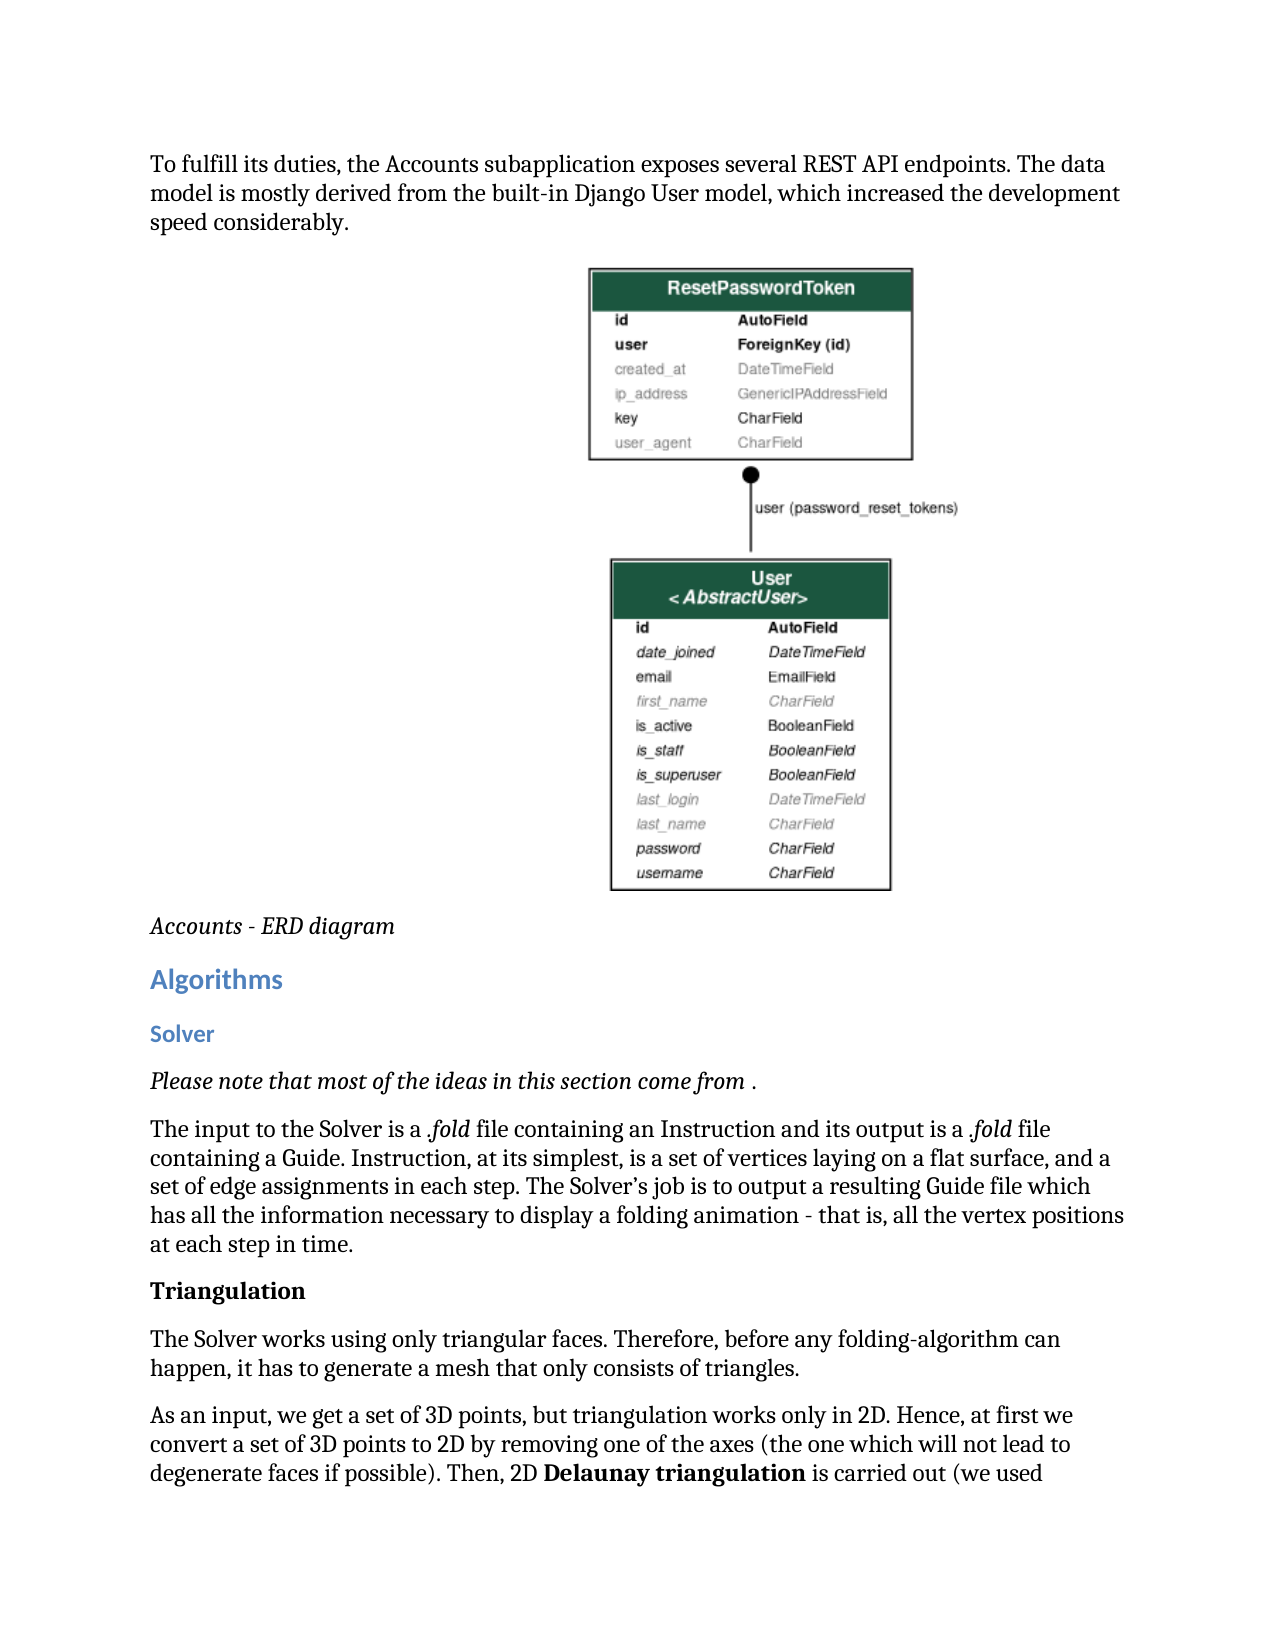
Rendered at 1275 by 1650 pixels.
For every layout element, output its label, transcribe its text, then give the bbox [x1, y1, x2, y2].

text To fulfill its duties, the Accounts subapplication exposes several REST API endpoints. The data model is mostly derived from the built-in Django User model, which increased the development speed considerably. [150, 150, 1125, 236]
text Accounts - ERD diagram [150, 912, 1125, 941]
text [150, 1401, 1125, 1487]
text The Solver works using only triangular faces. Therefore, before any folding-algorithm can happen, it has to generate a mesh that only consists of triangles. [150, 1325, 1125, 1382]
text Please note that most of the ideas in this section come from . [150, 1067, 1125, 1096]
picture [168, 255, 1044, 891]
text The input to the Solver is a .fold file containing an Instruction and its output is a .fold file containing a Guide. Instruction, at its simplest, is a set of vertices laying on a flat surface, and a set of edge assignments in each step. The Solver’s job is to output a resulting Guide file which has all the information necessary to display a folding animation - that is, all the vertex positions at each step in time. [150, 1115, 1125, 1258]
subtitle Solver [150, 1018, 1125, 1048]
subtitle Algorithms [150, 961, 1125, 997]
text Triangulation [150, 1277, 1125, 1306]
